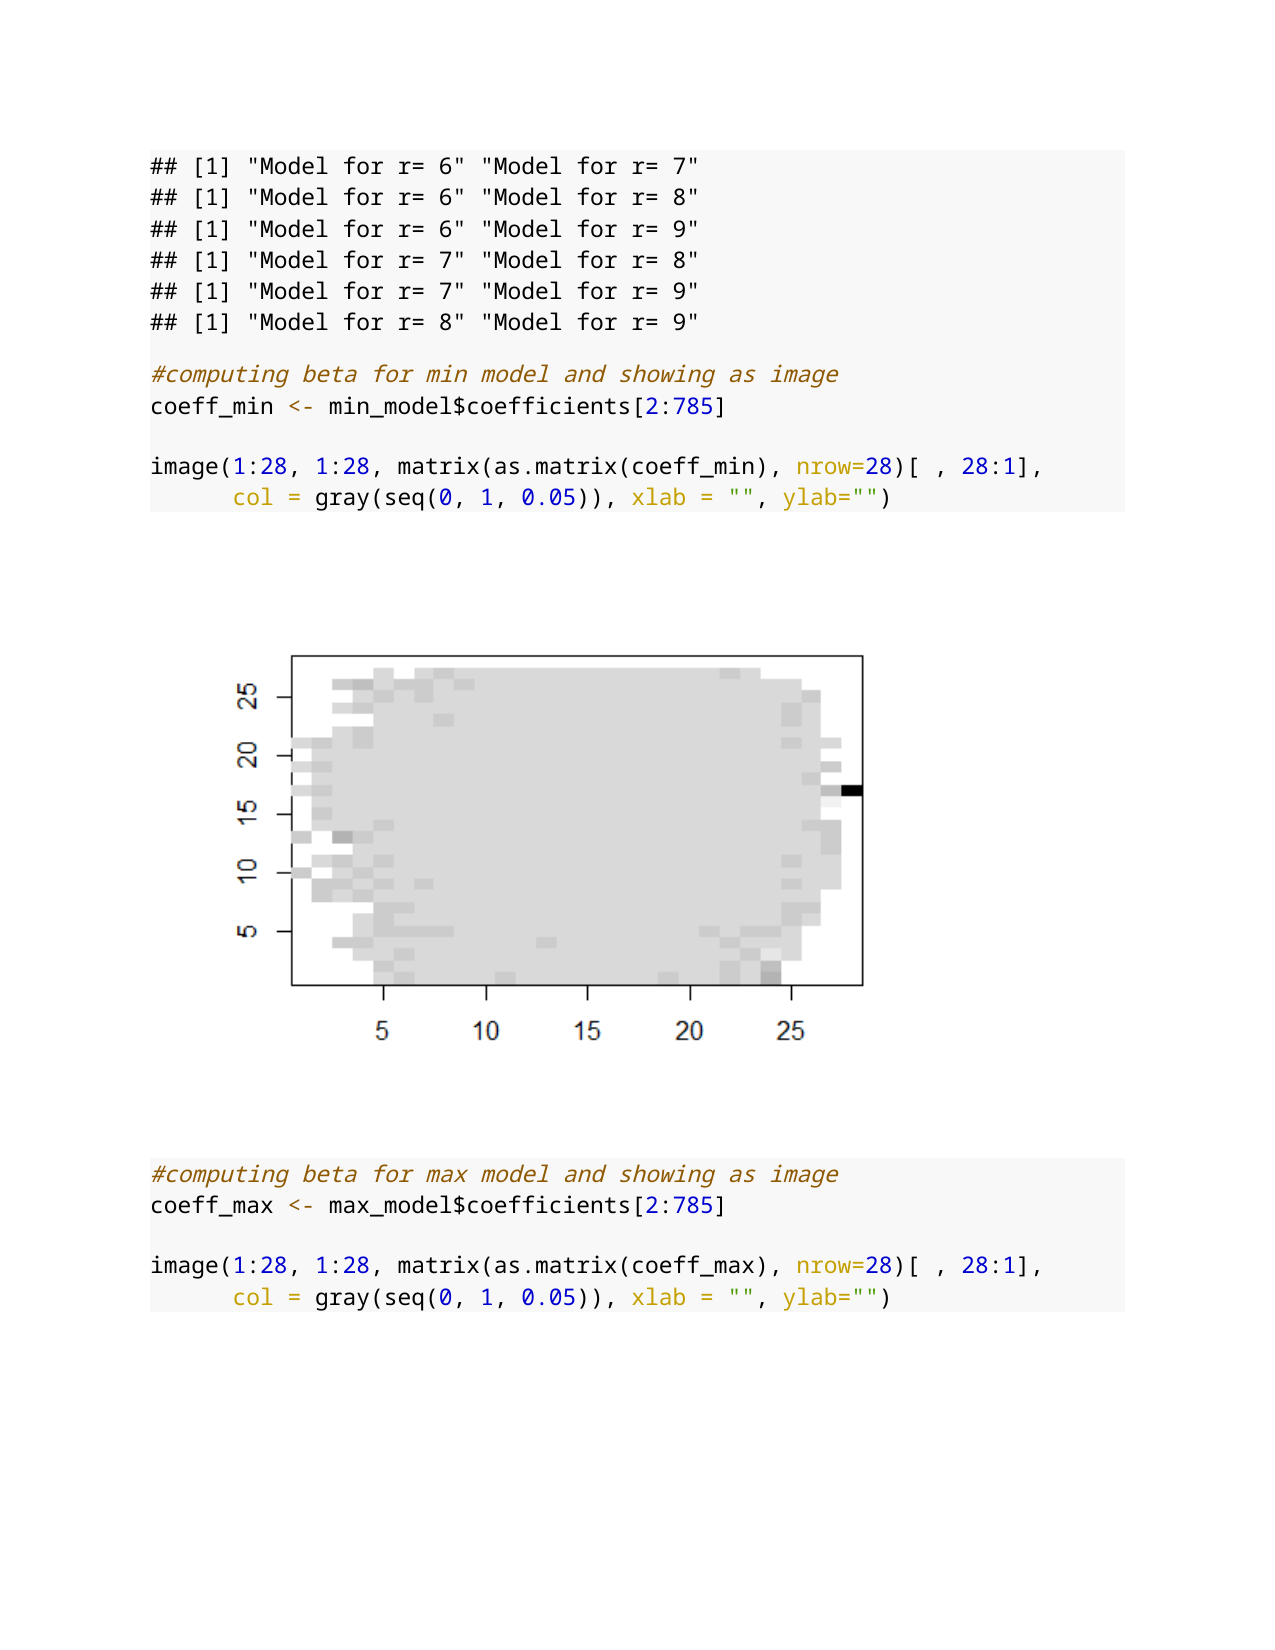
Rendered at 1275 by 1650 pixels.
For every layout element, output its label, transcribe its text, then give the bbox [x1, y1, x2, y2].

picture [168, 532, 927, 1140]
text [150, 150, 1125, 337]
text #computing beta for max model and showing as image coeff_max <- max_model$coefficients[2:785] image(1:28, 1:28, matrix(as.matrix(coeff_max), nrow=28)[ , 28:1], col = gray(seq(0, 1, 0.05)), xlab = "", ylab="") [150, 1158, 1125, 1312]
text #computing beta for min model and showing as image coeff_min <- min_model$coefficients[2:785] image(1:28, 1:28, matrix(as.matrix(coeff_min), nrow=28)[ , 28:1], col = gray(seq(0, 1, 0.05)), xlab = "", ylab="") [150, 358, 1125, 512]
